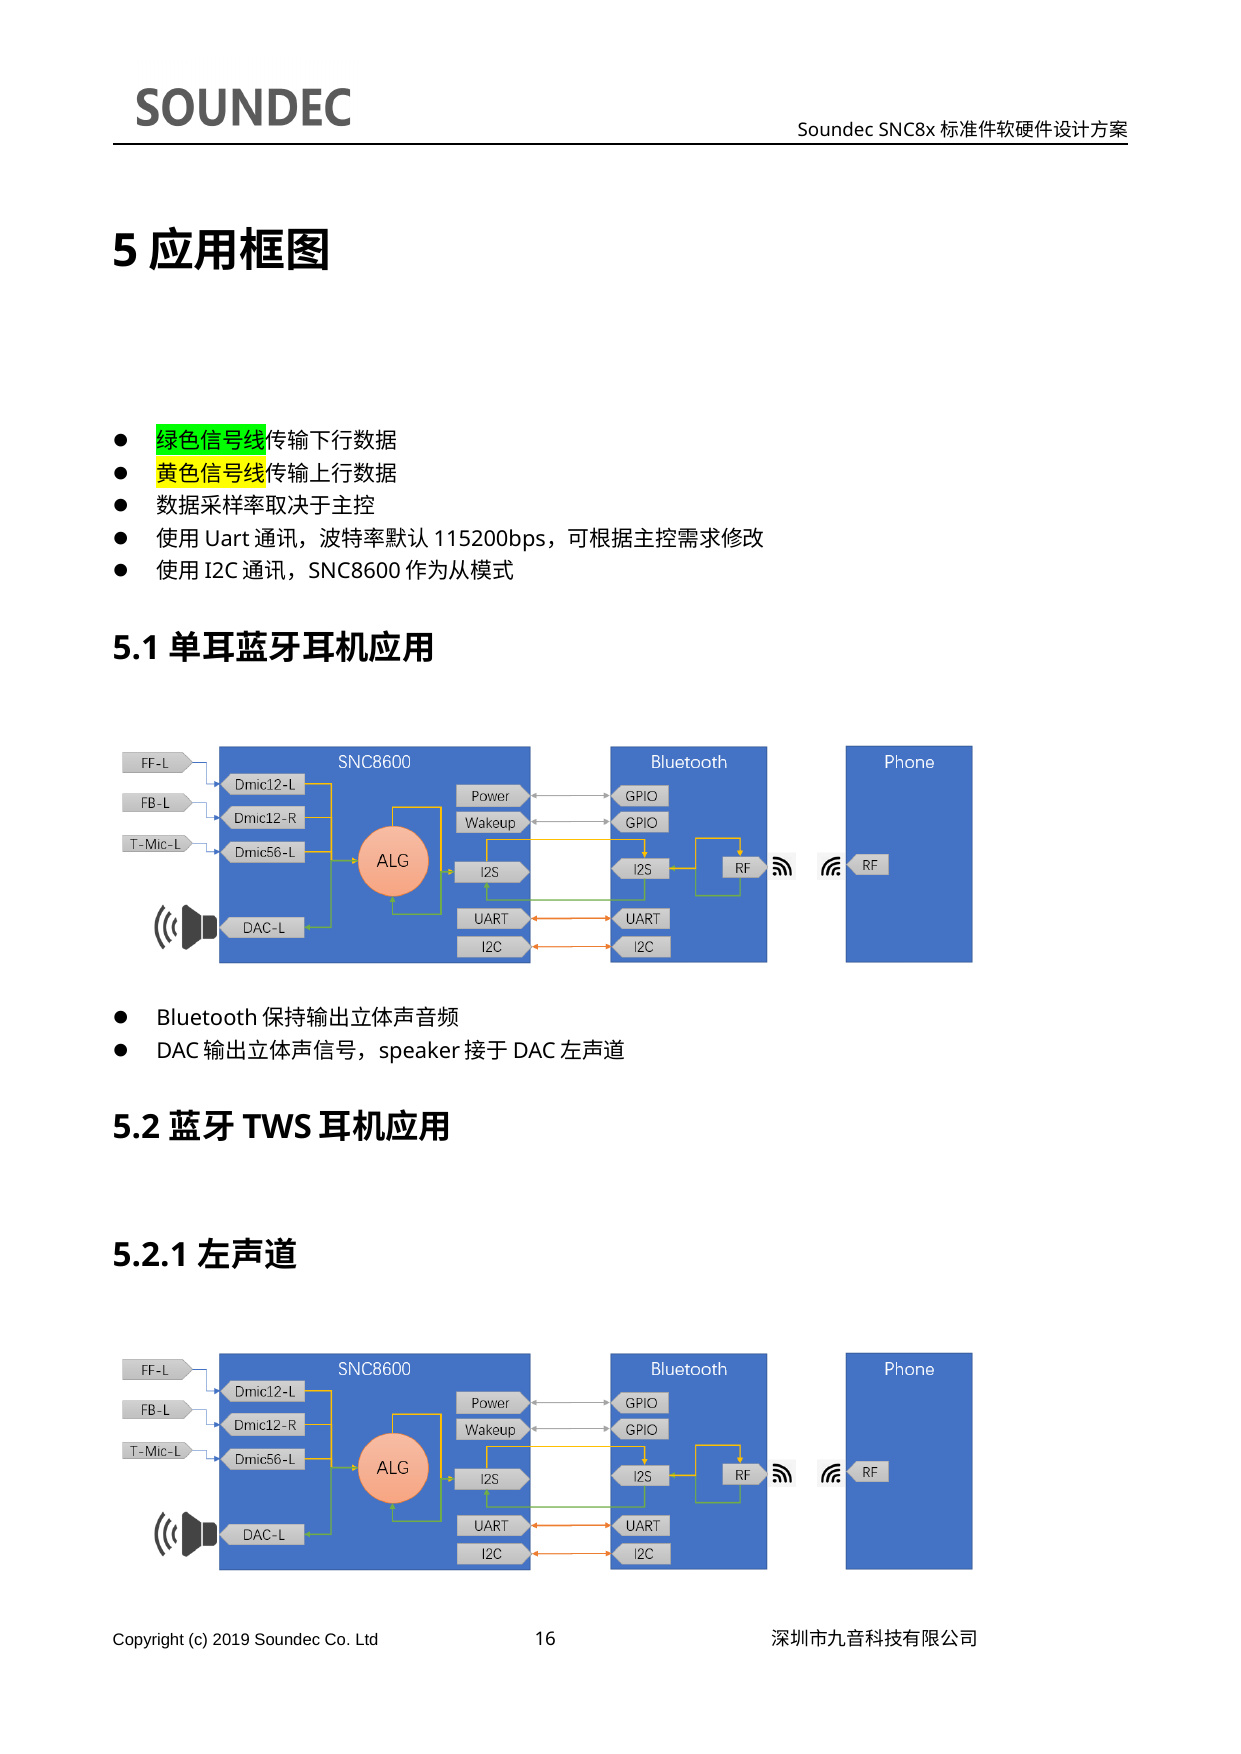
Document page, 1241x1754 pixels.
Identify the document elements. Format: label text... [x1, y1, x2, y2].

list 使用I2C通讯，SNC8600作为从模式 [112, 553, 1128, 586]
list DAC输出立体声信号，speaker接于DAC左声道 [112, 1032, 1128, 1065]
subtitle 5应用框图 [112, 197, 1128, 295]
list 数据采样率取决于主控 [112, 488, 1128, 521]
list 黄色信号线传输上行数据 [266, 456, 1128, 488]
list 使用Uart通讯，波特率默认115200bps，可根据主控需求修改 [112, 521, 1128, 553]
subtitle 5.2 蓝牙TWS耳机应用 [112, 1092, 1128, 1157]
list 黄色信号线传输上行数据 [112, 456, 156, 488]
list 绿色信号线传输下行数据 [112, 423, 1128, 456]
picture [112, 740, 978, 966]
list Bluetooth保持输出立体声音频 [112, 1000, 1128, 1032]
subtitle 5.2.1 左声道 [112, 1219, 1128, 1284]
picture [112, 1346, 978, 1573]
subtitle 5.1 单耳蓝牙耳机应用 [112, 613, 1128, 678]
